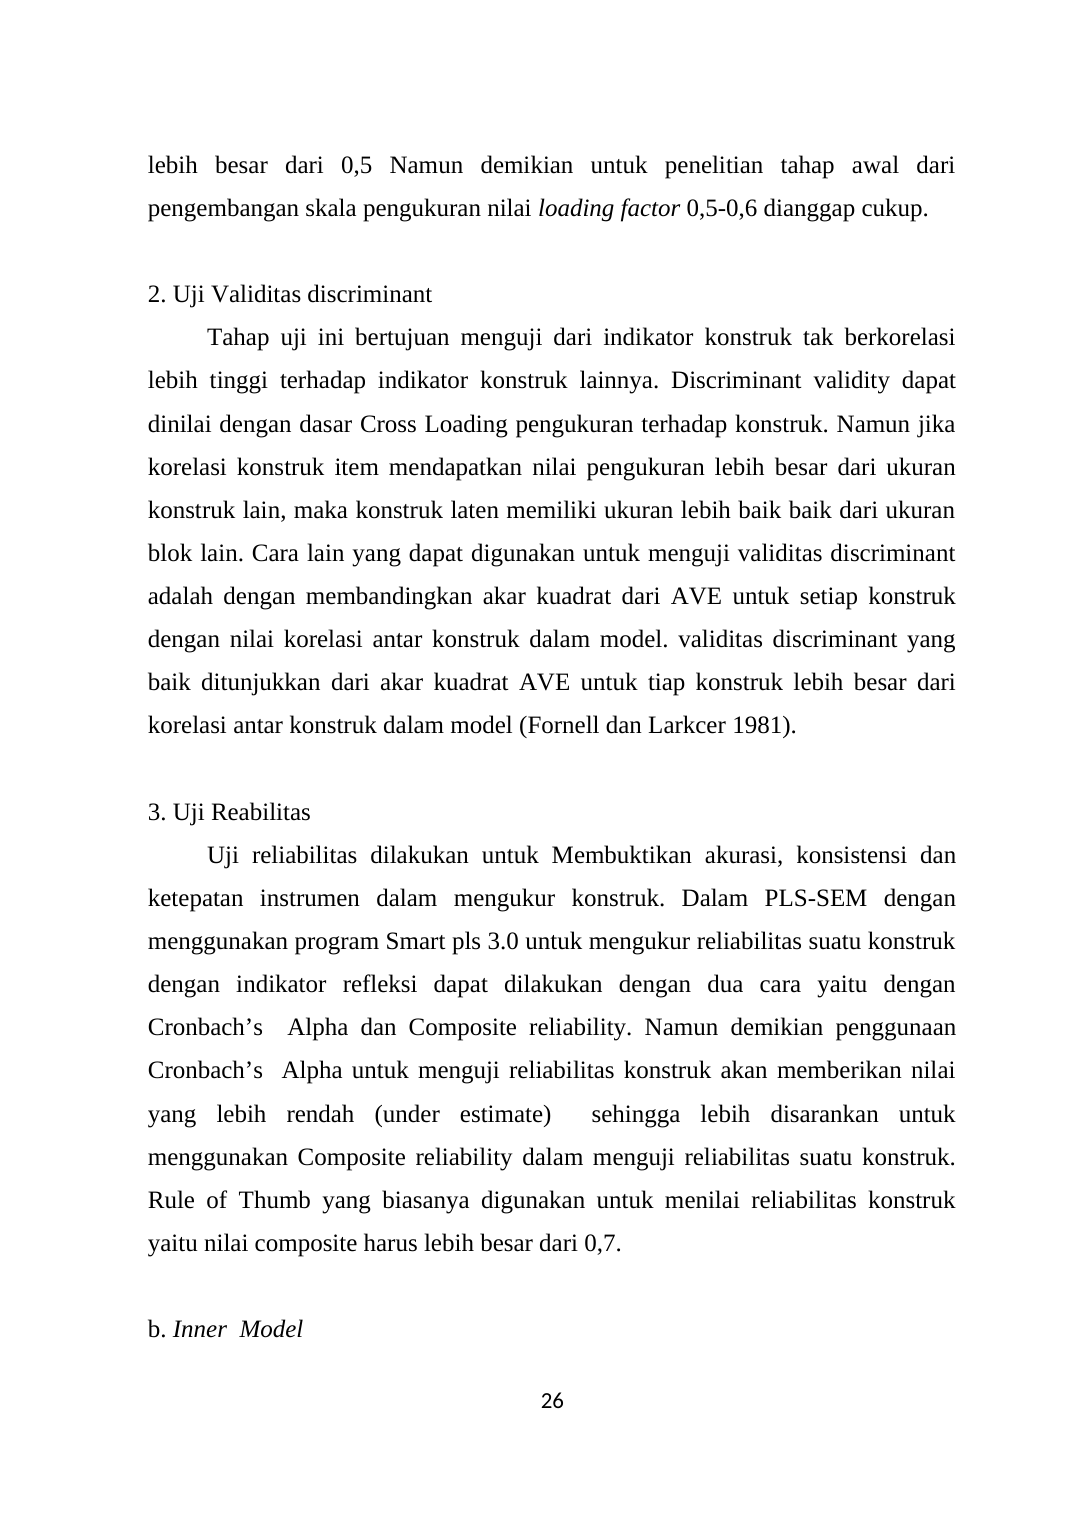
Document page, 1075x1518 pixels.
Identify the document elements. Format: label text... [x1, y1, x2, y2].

text 2. Uji Validitas discriminant [148, 279, 958, 308]
text 3. Uji Reabilitas [148, 797, 958, 826]
text b. Inner Model [148, 1314, 958, 1343]
text Tahap uji ini bertujuan menguji dari indikator konstruk tak berkorelasi lebih tinggi terhadap indikator konstruk lainnya. Discriminant validity dapat dinilai dengan dasar Cross Loading pengukuran terhadap konstruk. Namun jika korelasi konstruk item mendapatkan nilai pengukuran lebih besar dari ukuran konstruk lain, maka konstruk laten memiliki ukuran lebih baik baik dari ukuran blok lain. Cara lain yang dapat digunakan untuk menguji validitas discriminant adalah dengan membandingkan akar kuadrat dari AVE untuk setiap konstruk dengan nilai korelasi antar konstruk dalam model. validitas discriminant yang baik ditunjukkan dari akar kuadrat AVE untuk tiap konstruk lebih besar dari korelasi antar konstruk dalam model (Fornell dan Larkcer 1981). [148, 322, 957, 739]
text Uji reliabilitas dilakukan untuk Membuktikan akurasi, konsistensi dan ketepatan instrumen dalam mengukur konstruk. Dalam PLS-SEM dengan menggunakan program Smart pls 3.0 untuk mengukur reliabilitas suatu konstruk dengan indikator refleksi dapat dilakukan dengan dua cara yaitu dengan Cronbach’s Alpha dan Composite reliability. Namun demikian penggunaan Cronbach’s Alpha untuk menguji reliabilitas konstruk akan memberikan nilai yang lebih rendah (under estimate) sehingga lebih disarankan untuk menggunakan Composite reliability dalam menguji reliabilitas suatu konstruk. Rule of Thumb yang biasanya digunakan untuk menilai reliabilitas konstruk yaitu nilai composite harus lebih besar dari 0,7. [148, 840, 957, 1257]
